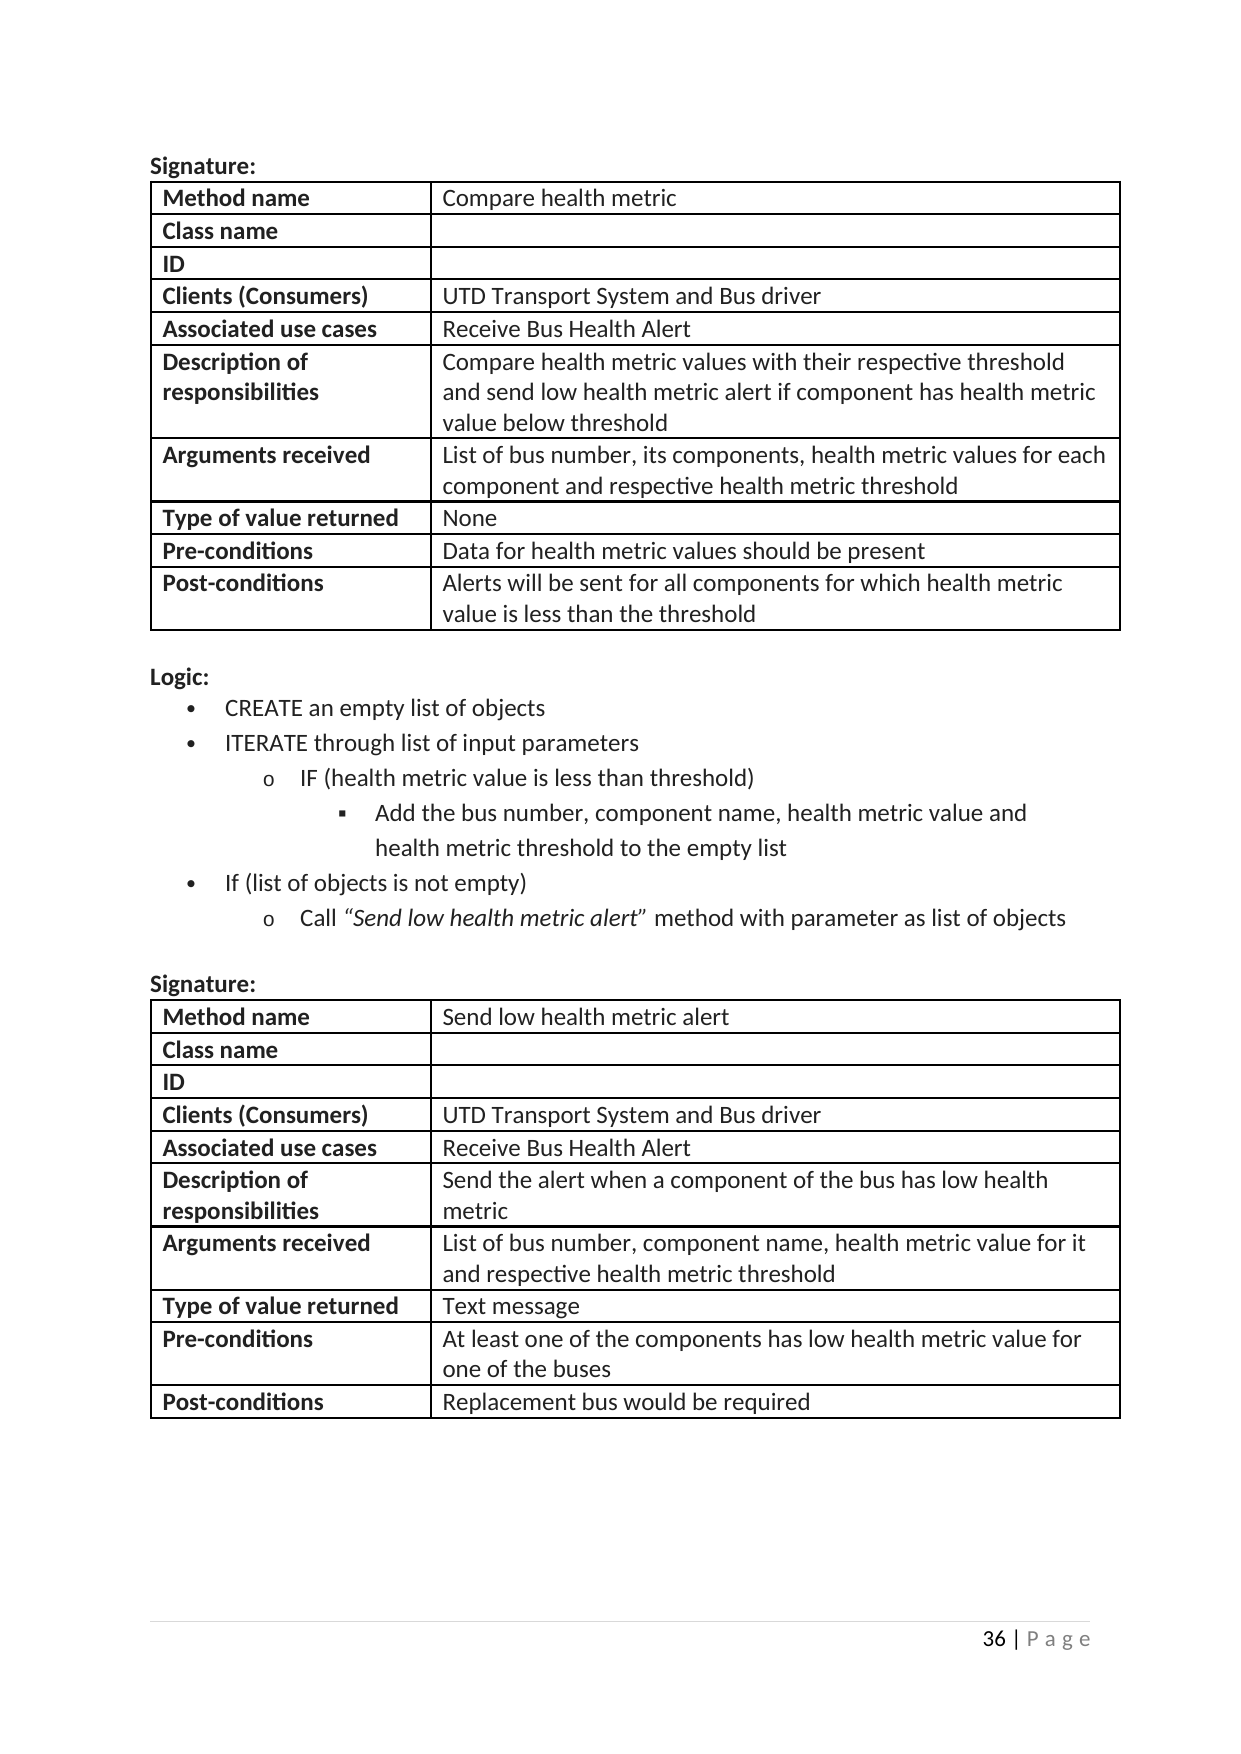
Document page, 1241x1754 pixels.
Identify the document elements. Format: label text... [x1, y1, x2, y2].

table_cell Description of responsibilities [152, 1164, 430, 1225]
list Call “Send low health metric alert” method with parameter as list of objects [262, 902, 1090, 964]
table_cell Arguments received [152, 1228, 430, 1288]
table_cell Clients (Consumers) [152, 280, 430, 311]
table_cell None [432, 503, 1119, 533]
table_cell Associated use cases [152, 1132, 430, 1162]
table_cell [432, 1034, 1119, 1064]
table_cell Type of value returned [152, 503, 430, 533]
table_cell ID [152, 1066, 430, 1097]
list IF (health metric value is less than threshold) [262, 762, 1090, 792]
table_header Method name [152, 183, 430, 213]
table_cell List of bus number, its components, health metric values for each component and respective health metric threshold [432, 439, 1119, 500]
table_cell Pre-conditions [152, 535, 430, 566]
list If (list of objects is not empty) [187, 867, 1090, 897]
table_cell Receive Bus Health Alert [432, 1132, 1119, 1162]
table_cell Compare health metric values with their respective threshold and send low health metric alert if component has health metric value below threshold [432, 346, 1119, 437]
table_cell UTD Transport System and Bus driver [432, 280, 1119, 311]
table_cell [432, 1066, 1119, 1097]
table_cell At least one of the components has low health metric value for one of the buses [432, 1323, 1119, 1384]
text Signature: [150, 150, 1090, 181]
table_header Send low health metric alert [432, 1001, 1119, 1032]
table_cell Receive Bus Health Alert [432, 313, 1119, 343]
table_cell Associated use cases [152, 313, 430, 343]
table_cell Type of value returned [152, 1291, 430, 1321]
table_cell List of bus number, component name, health metric value for it and respective health metric threshold [432, 1228, 1119, 1288]
table_cell Alerts will be sent for all components for which health metric value is less than the threshold [432, 568, 1119, 629]
list ITERATE through list of input parameters [187, 727, 1090, 757]
table_header Compare health metric [432, 183, 1119, 213]
table_cell Post-conditions [152, 568, 430, 629]
text Signature: [150, 969, 1090, 999]
text Logic: [150, 631, 1090, 692]
table_cell Send the alert when a component of the bus has low health metric [432, 1164, 1119, 1225]
list CREATE an empty list of objects [187, 692, 1090, 722]
table_cell [432, 215, 1119, 246]
table_cell Text message [432, 1291, 1119, 1321]
table_cell [432, 248, 1119, 278]
table_cell Data for health metric values should be present [432, 535, 1119, 566]
table_cell Description of responsibilities [152, 346, 430, 437]
table_cell ID [152, 248, 430, 278]
table_cell Class name [152, 1034, 430, 1064]
table_cell Clients (Consumers) [152, 1099, 430, 1129]
table_cell UTD Transport System and Bus driver [432, 1099, 1119, 1129]
table_cell Class name [152, 215, 430, 246]
table_cell Post-conditions [152, 1386, 430, 1417]
list Add the bus number, component name, health metric value and health metric threshold to the empty list [337, 797, 1090, 862]
table_cell Arguments received [152, 439, 430, 500]
table_cell Replacement bus would be required [432, 1386, 1119, 1417]
table_header Method name [152, 1001, 430, 1032]
table_cell Pre-conditions [152, 1323, 430, 1384]
